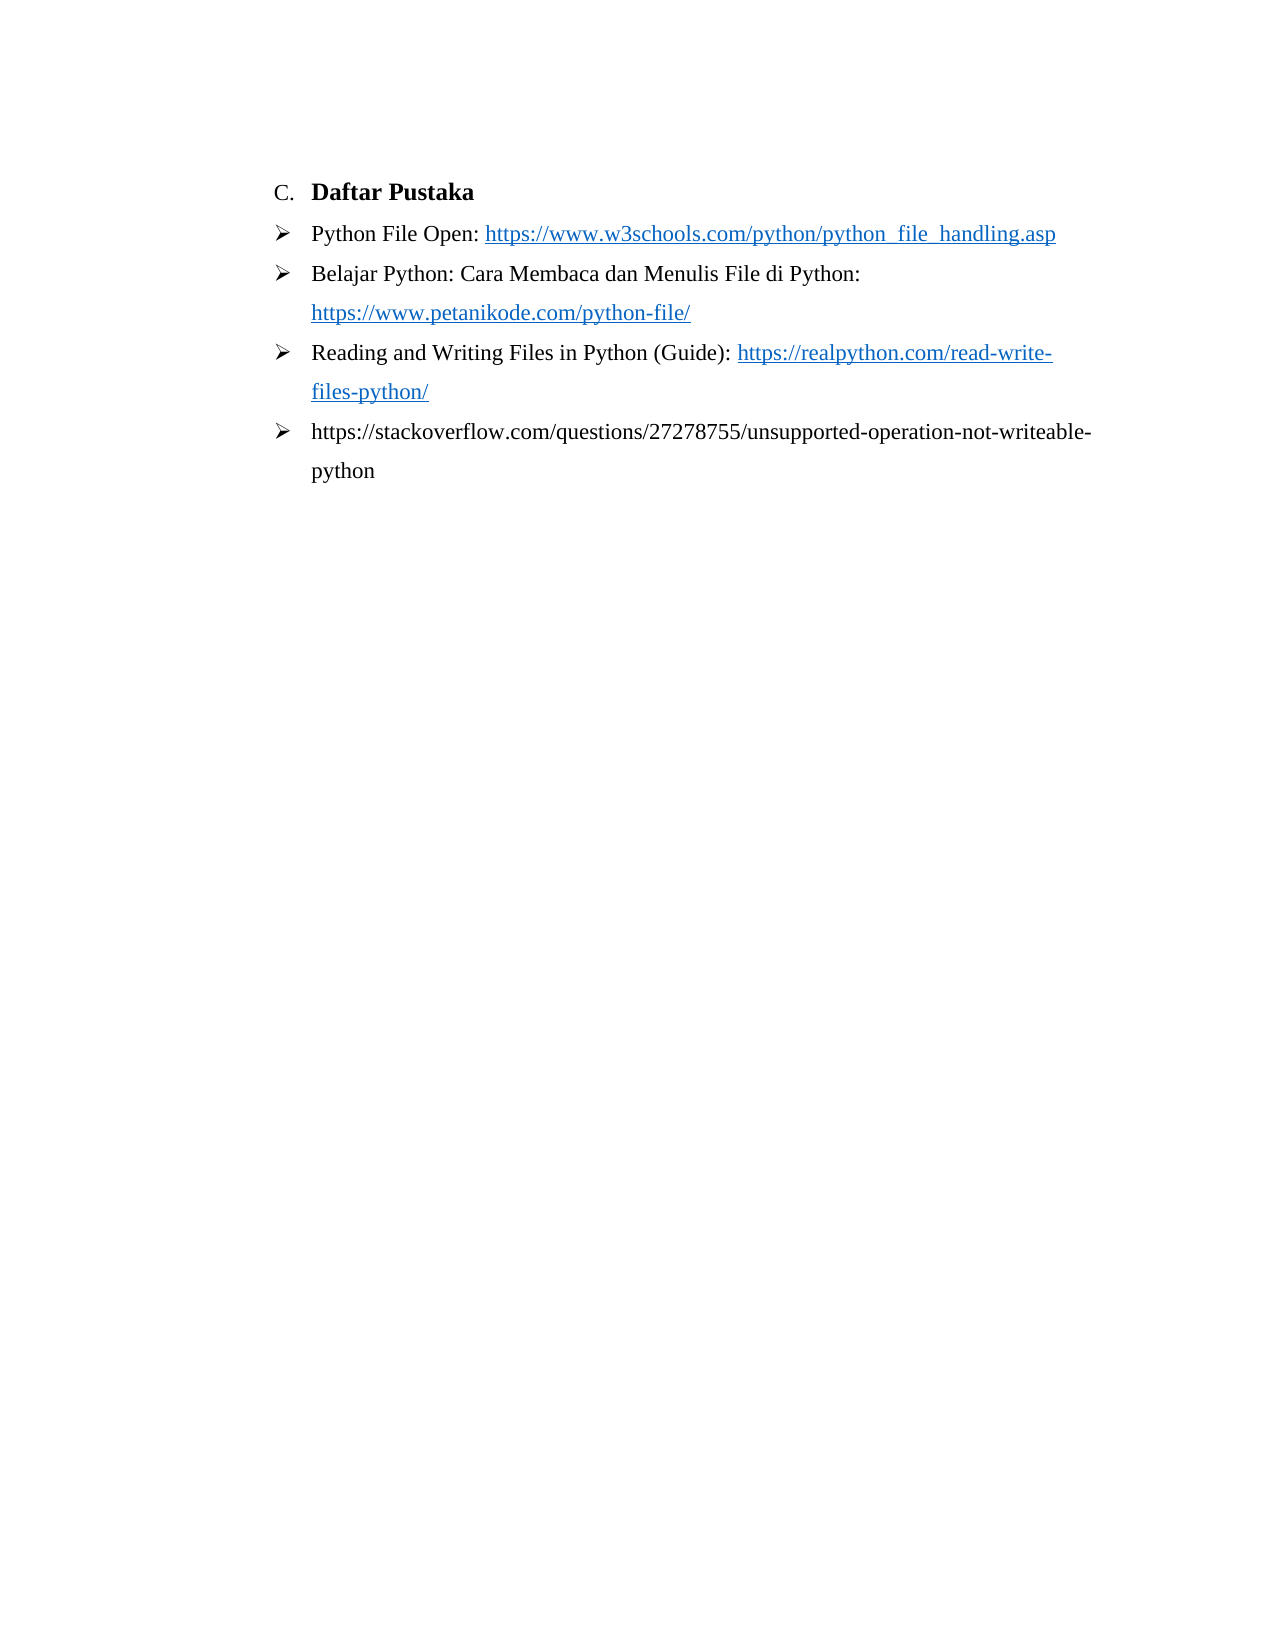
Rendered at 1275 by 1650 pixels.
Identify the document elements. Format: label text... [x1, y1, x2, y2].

list Belajar Python: Cara Membaca dan Menulis File di Python: https://www.petanikode.com/python-file/ [274, 260, 1098, 326]
list Python File Open: https://www.w3schools.com/python/python_file_handling.asp [274, 220, 1098, 247]
list https://stackoverflow.com/questions/27278755/unsupported-operation-not-writeable-python [274, 418, 1098, 483]
list Reading and Writing Files in Python (Guide): https://realpython.com/read-write-files-python/ [274, 339, 1098, 404]
list Daftar Pustaka [274, 177, 1098, 206]
